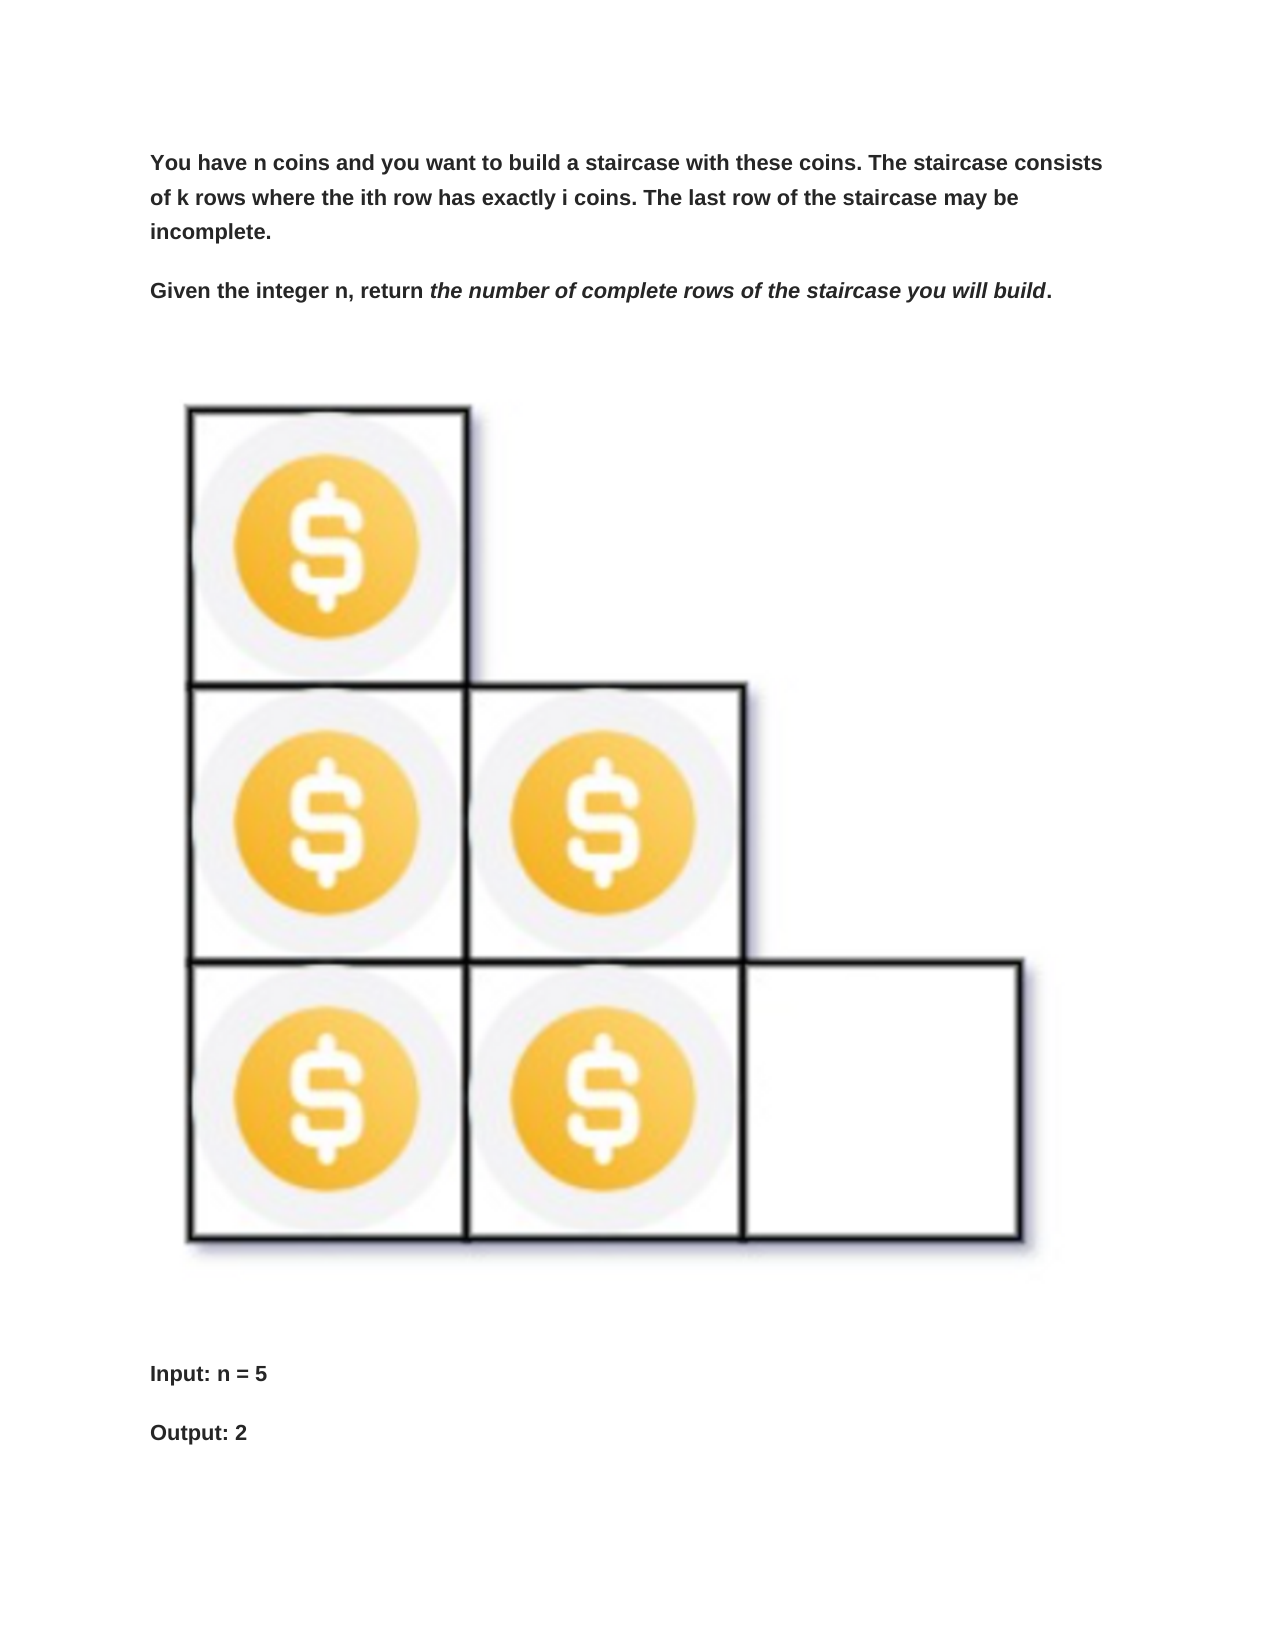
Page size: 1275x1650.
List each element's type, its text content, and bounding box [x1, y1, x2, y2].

text You have n coins and you want to build a staircase with these coins. The staircase consists of k rows where the ith row has exactly i coins. The last row of the staircase may be incomplete. [150, 150, 1125, 244]
text Output: 2 [150, 1420, 1125, 1445]
text Input: n = 5 [150, 1361, 1125, 1386]
text Given the integer n, return the number of complete rows of the staircase you will build. [150, 278, 1125, 304]
picture [150, 337, 1125, 1290]
